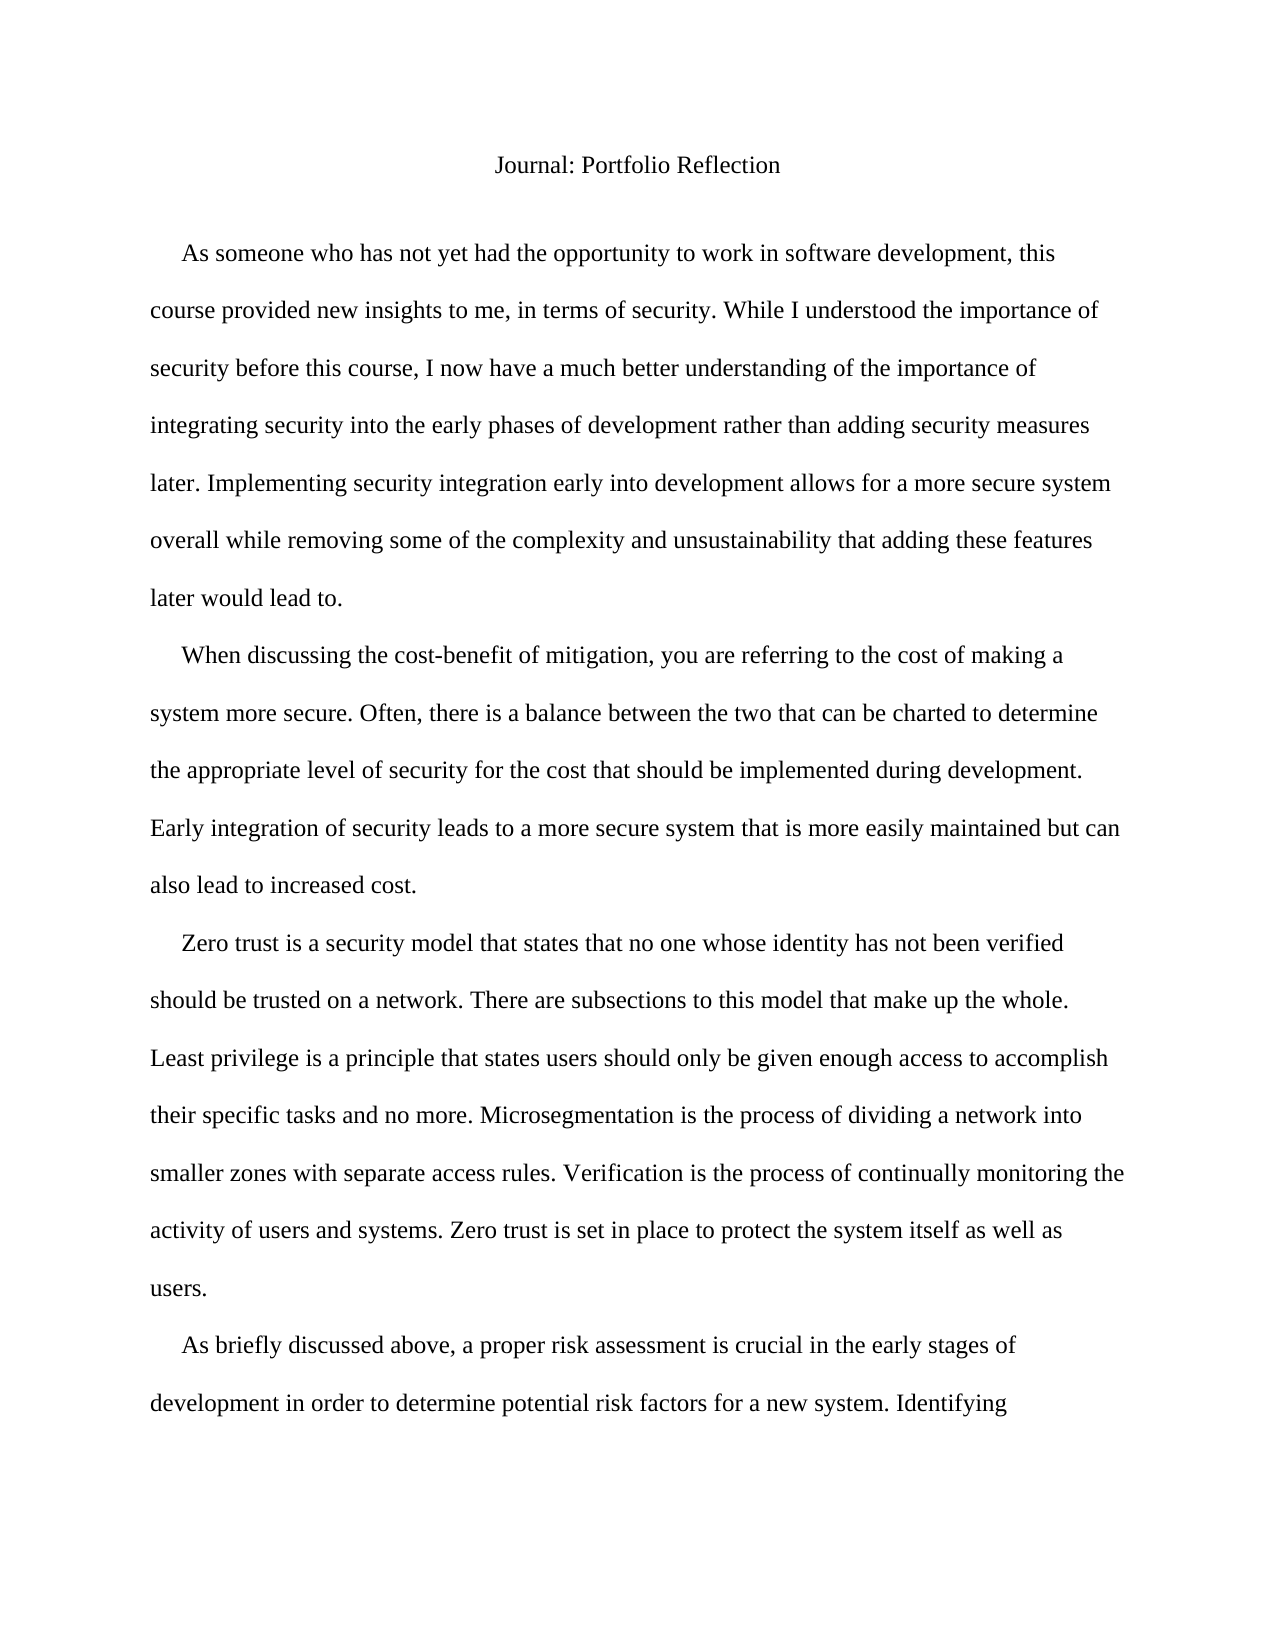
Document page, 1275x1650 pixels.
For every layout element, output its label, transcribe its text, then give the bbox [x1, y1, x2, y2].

text Zero trust is a security model that states that no one whose identity has not been verified should be trusted on a network. There are subsections to this model that make up the whole. Least privilege is a principle that states users should only be given enough access to accomplish their specific tasks and no more. Microsegmentation is the process of dividing a network into smaller zones with separate access rules. Verification is the process of continually monitoring the activity of users and systems. Zero trust is set in place to protect the system itself as well as users. [150, 928, 1125, 1301]
text As someone who has not yet had the opportunity to work in software development, this course provided new insights to me, in terms of security. While I understood the importance of security before this course, I now have a much better understanding of the importance of integrating security into the early phases of development rather than adding security measures later. Implementing security integration early into development allows for a more secure system overall while removing some of the complexity and unsustainability that adding these features later would lead to. [150, 238, 1125, 611]
text When discussing the cost-benefit of mitigation, you are referring to the cost of making a system more secure. Often, there is a balance between the two that can be charted to determine the appropriate level of security for the cost that should be implemented during development. Early integration of security leads to a more secure system that is more easily maintained but can also lead to increased cost. [150, 640, 1125, 899]
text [150, 1330, 1125, 1416]
subtitle Journal: Portfolio Reflection [150, 150, 1125, 179]
